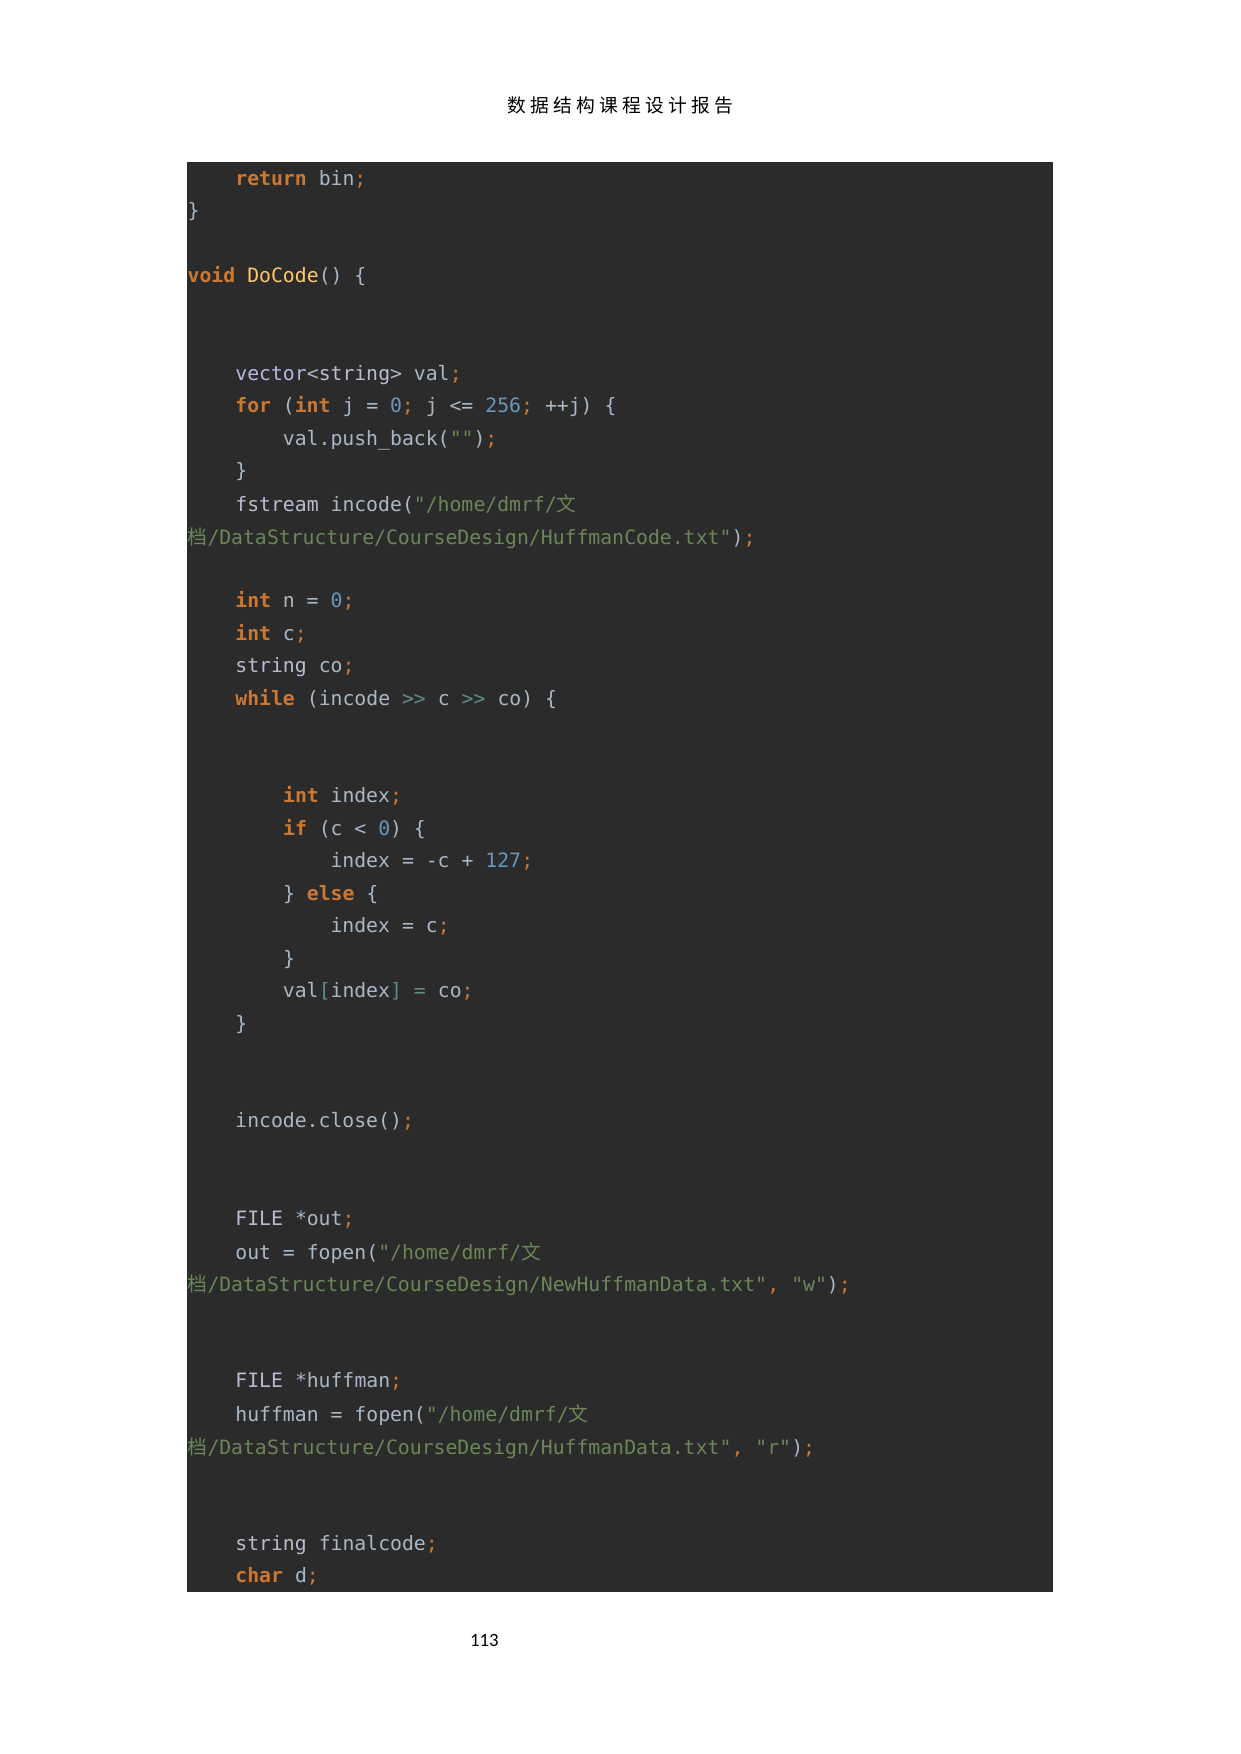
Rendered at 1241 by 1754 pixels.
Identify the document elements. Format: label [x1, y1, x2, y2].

text [187, 162, 1053, 1592]
